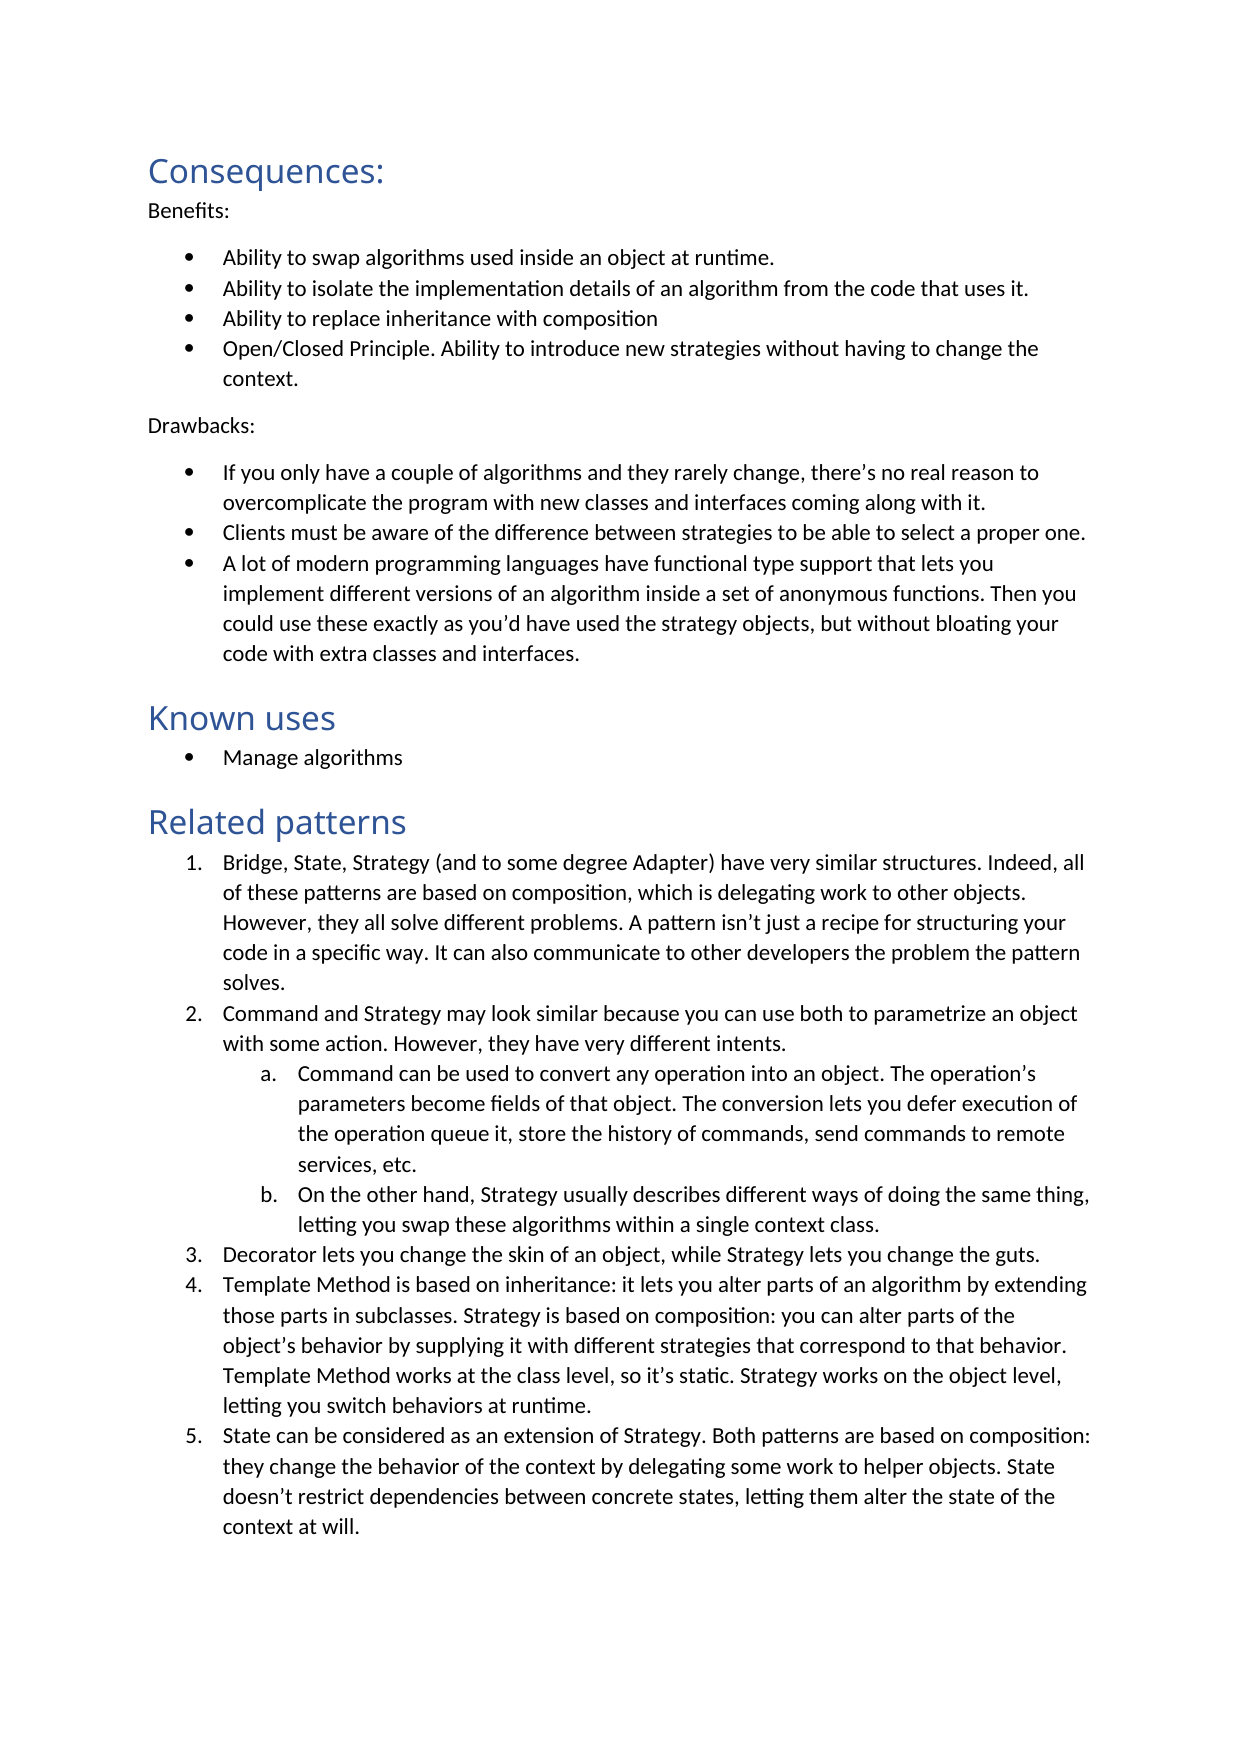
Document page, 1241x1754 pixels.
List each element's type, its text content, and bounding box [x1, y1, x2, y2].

list State can be considered as an extension of Strategy. Both patterns are based on composition: they change the behavior of the context by delegating some work to helper objects. State doesn’t restrict dependencies between concrete states, letting them alter the state of the context at will. [185, 1422, 1093, 1540]
list Template Method is based on inheritance: it lets you alter parts of an algorithm by extending those parts in subclasses. Strategy is based on composition: you can alter parts of the object’s behavior by supplying it with different strategies that correspond to that behavior. Template Method works at the class level, so it’s static. Strategy works on the object level, letting you switch behaviors at runtime. [185, 1271, 1093, 1419]
list A lot of modern programming languages have functional type support that lets you implement different versions of an algorithm inside a set of anonymous functions. Then you could use these exactly as you’d have used the strategy objects, but without bloating your code with extra classes and interfaces. [185, 549, 1093, 667]
subtitle Known uses [148, 694, 1093, 740]
list Clients must be aware of the difference between strategies to be able to select a proper one. [185, 518, 1093, 546]
list Command and Strategy may look similar because you can use both to parametrize an object with some action. However, they have very different intents. [185, 999, 1093, 1057]
subtitle Consequences: [148, 148, 1093, 193]
subtitle Related patterns [148, 799, 1093, 844]
list If you only have a couple of algorithms and they rarely change, there’s no real reason to overcomplicate the program with new classes and interfaces coming along with it. [185, 458, 1093, 516]
list Manage algorithms [185, 743, 1093, 771]
text Drawbacks: [148, 411, 1093, 439]
text Benefits: [148, 197, 1093, 224]
list Open/Closed Principle. Ability to introduce new strategies without having to change the context. [185, 334, 1093, 392]
list Ability to swap algorithms used inside an object at runtime. [185, 243, 1093, 271]
list On the other hand, Strategy usually describes different ways of doing the same thing, letting you swap these algorithms within a single context class. [260, 1180, 1093, 1238]
list Decorator lets you change the skin of an object, while Strategy lets you change the guts. [185, 1240, 1093, 1268]
list Command can be used to convert any operation into an object. The operation’s parameters become fields of that object. The conversion lets you defer execution of the operation queue it, store the history of commands, send commands to remote services, etc. [260, 1059, 1093, 1178]
list Ability to replace inheritance with composition [185, 304, 1093, 332]
list Bridge, State, Strategy (and to some degree Adapter) have very similar structures. Indeed, all of these patterns are based on composition, which is delegating work to other objects. However, they all solve different problems. A pattern isn’t just a recipe for structuring your code in a specific way. It can also communicate to other developers the problem the pattern solves. [185, 848, 1093, 996]
list Ability to isolate the implementation details of an algorithm from the code that uses it. [185, 274, 1093, 302]
